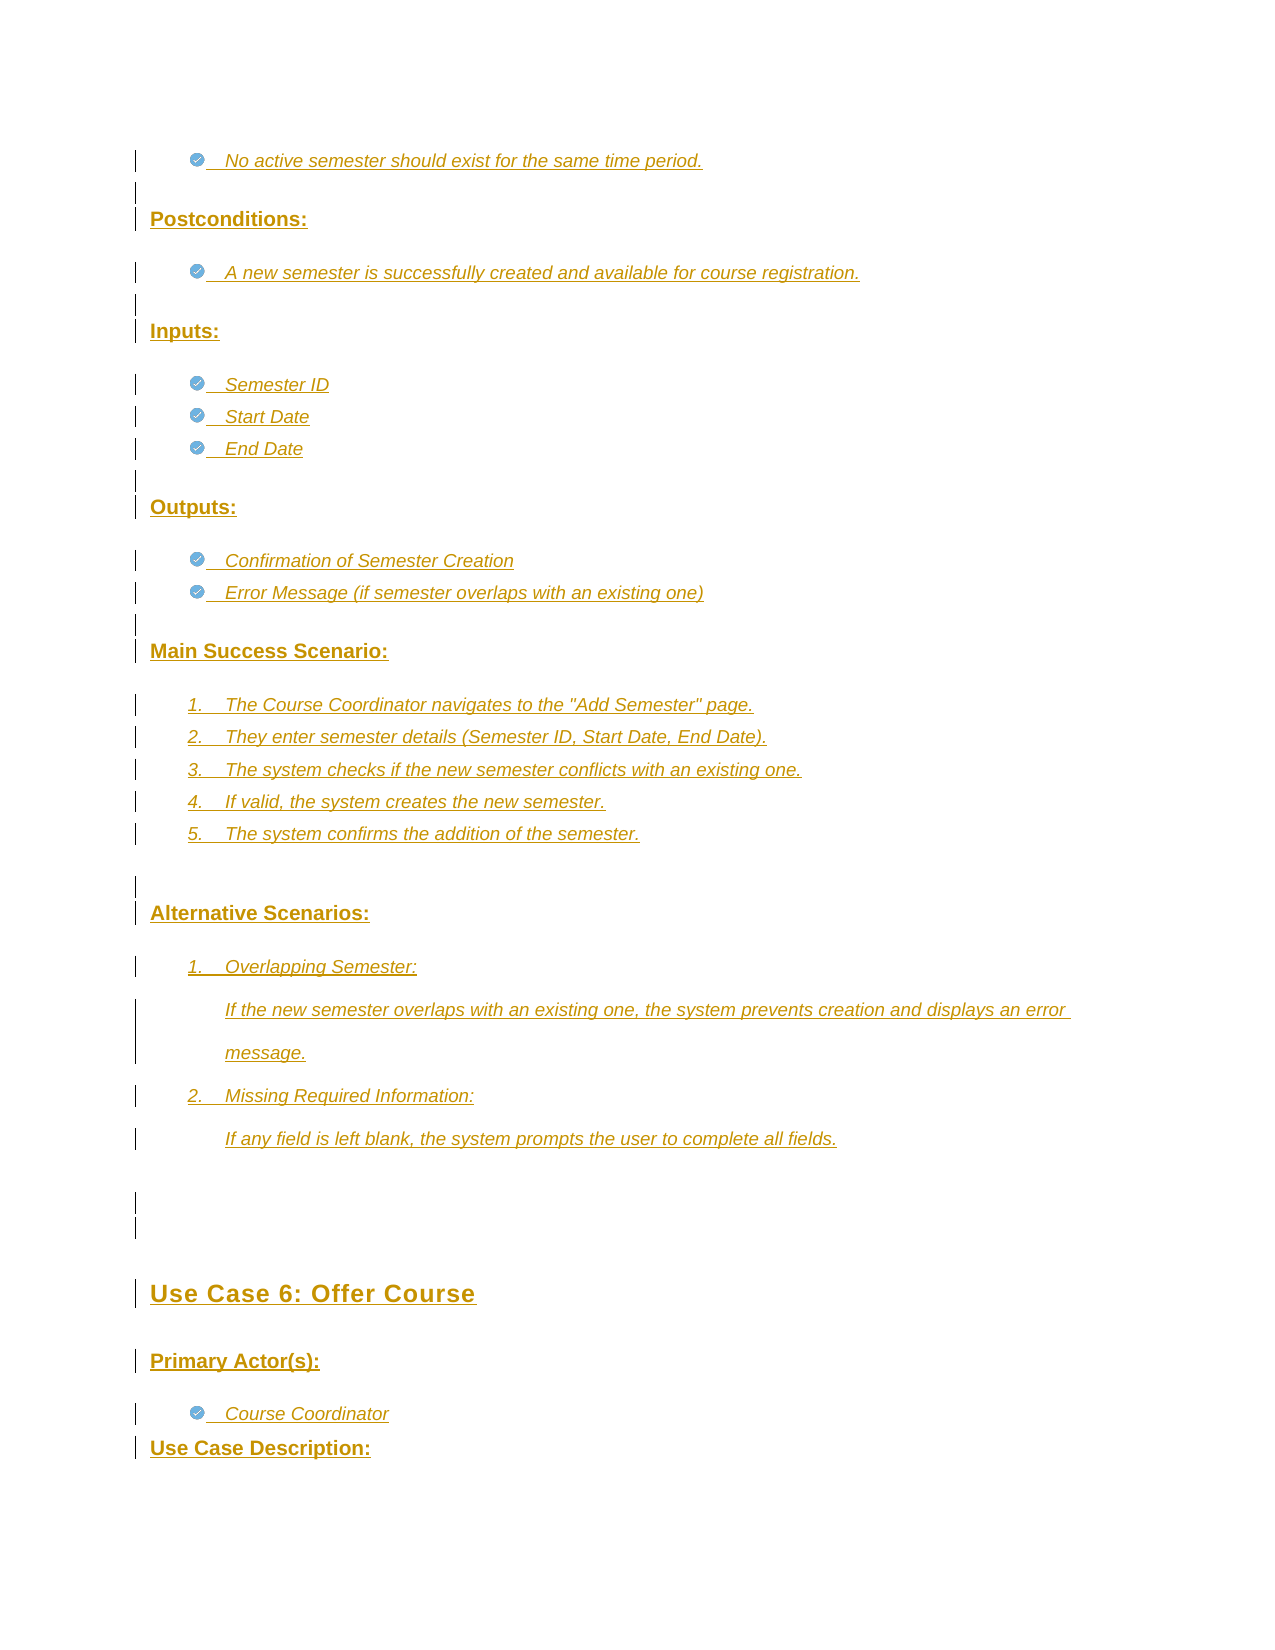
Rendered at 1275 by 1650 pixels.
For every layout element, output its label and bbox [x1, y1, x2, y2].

picture [188, 439, 206, 456]
picture [188, 550, 206, 568]
picture [188, 583, 206, 600]
picture [188, 151, 206, 168]
picture [188, 406, 206, 424]
picture [188, 262, 206, 280]
picture [188, 374, 206, 392]
picture [188, 1404, 206, 1421]
